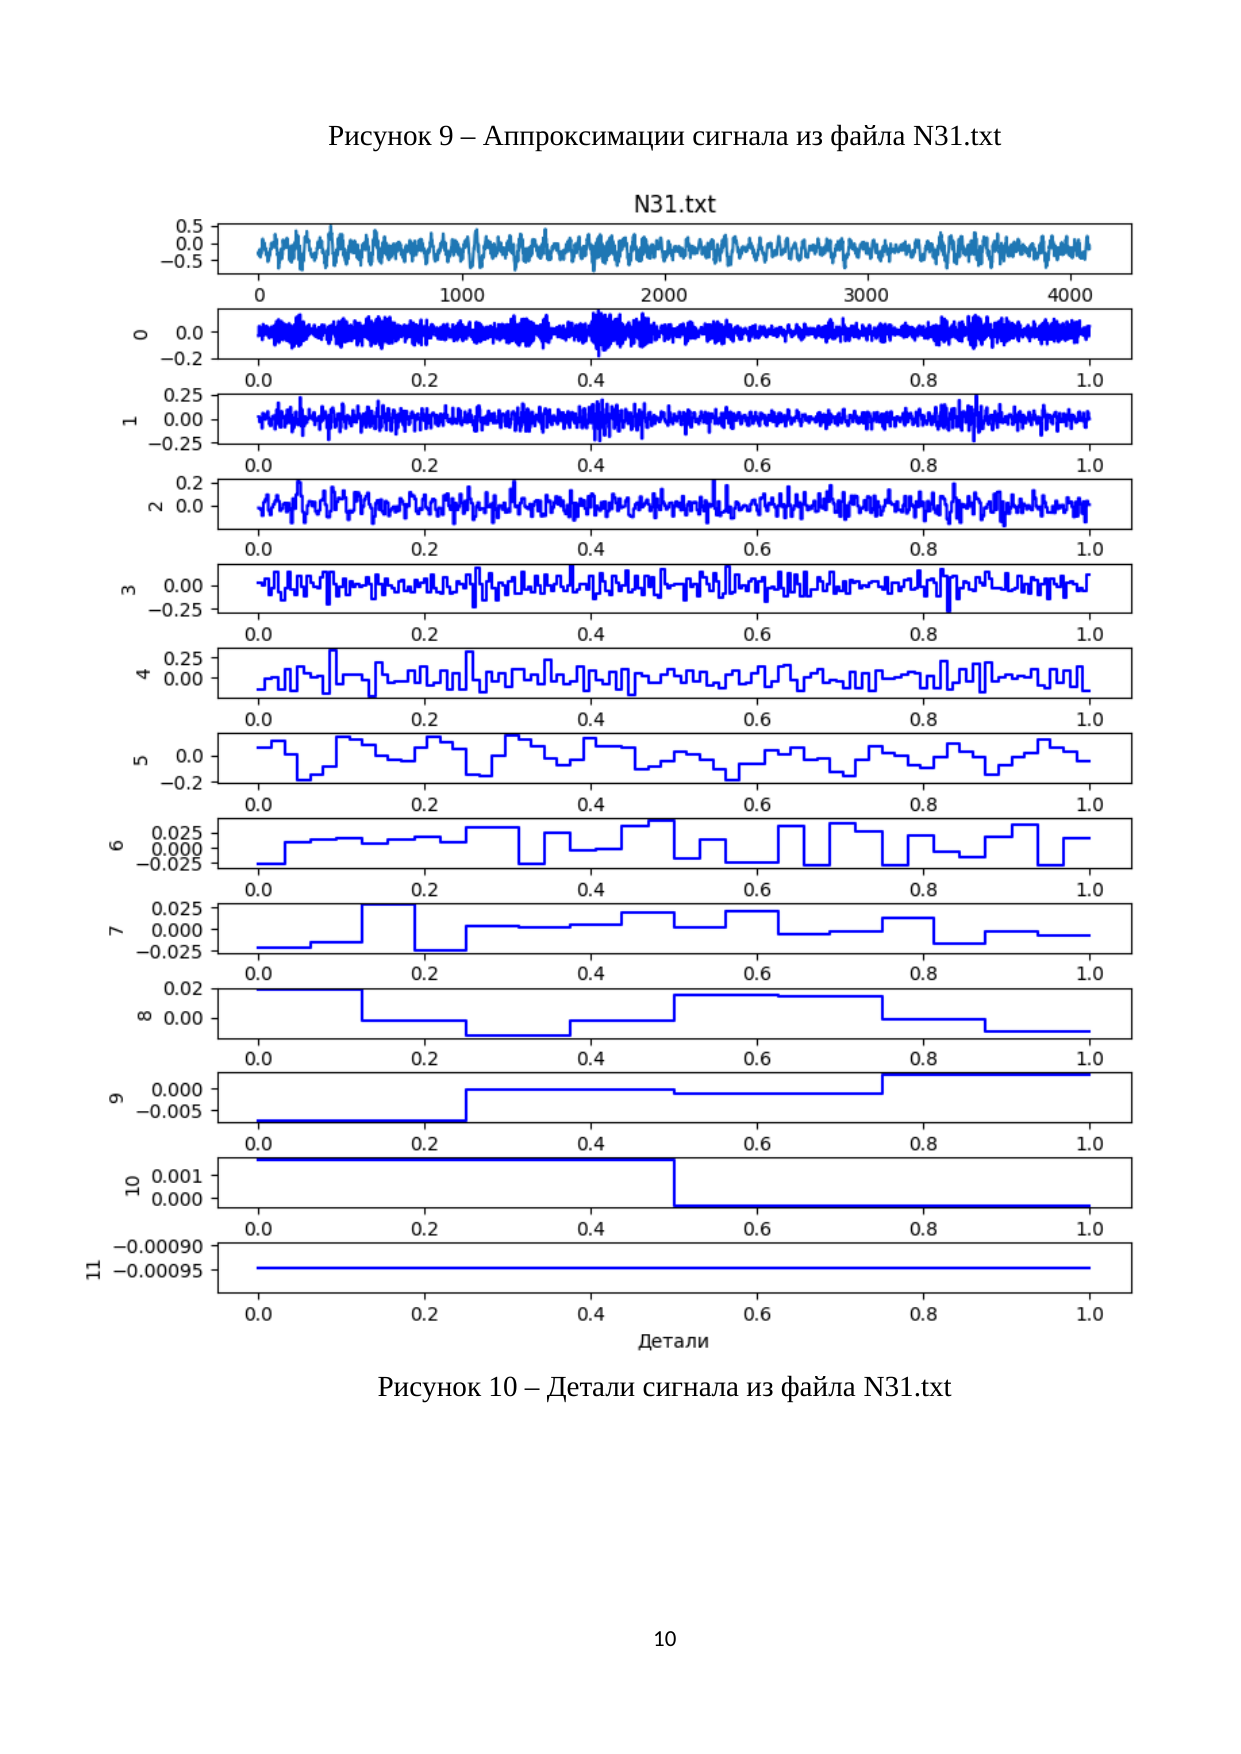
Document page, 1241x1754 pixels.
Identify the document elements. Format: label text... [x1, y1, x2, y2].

text Рисунок 10 – Детали сигнала из файла N31.txt [177, 1369, 1152, 1403]
picture [73, 168, 1184, 1356]
text Рисунок 9 – Аппроксимации сигнала из файла N31.txt [177, 118, 1152, 152]
